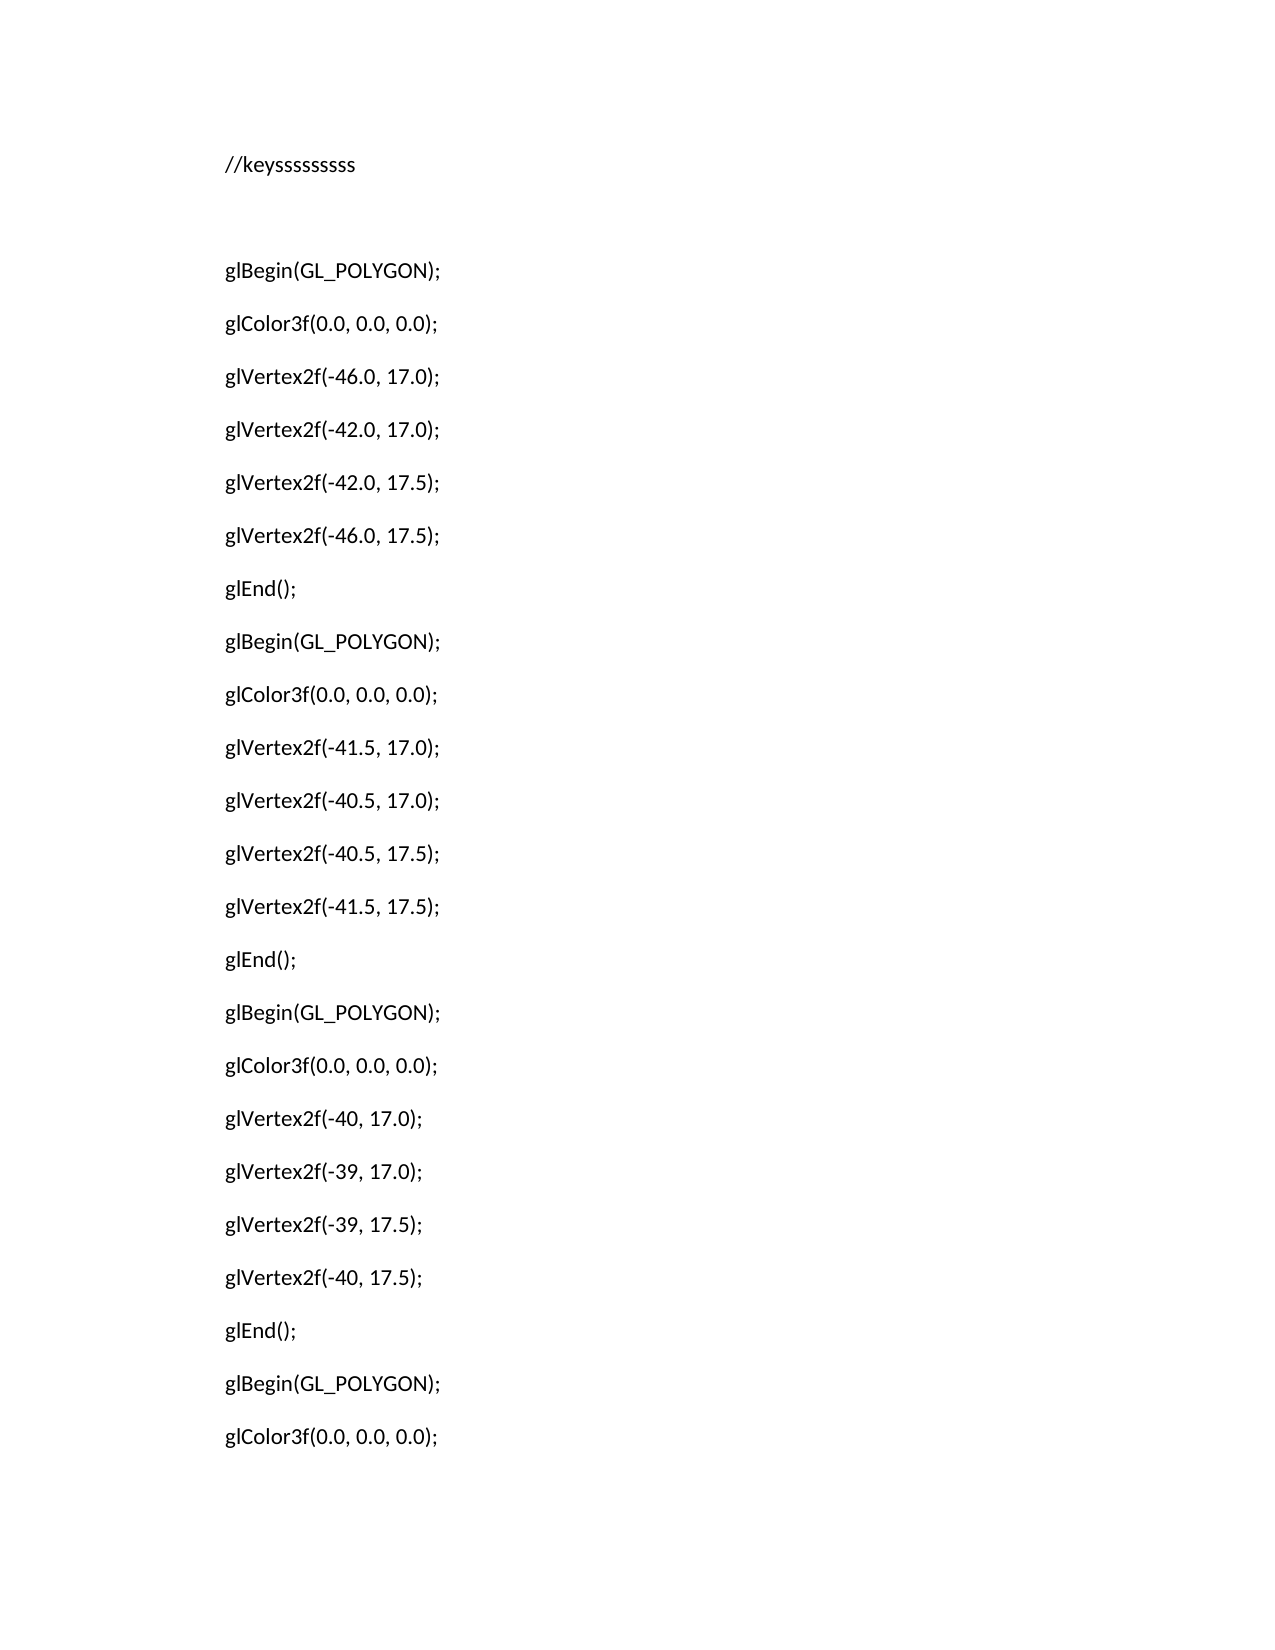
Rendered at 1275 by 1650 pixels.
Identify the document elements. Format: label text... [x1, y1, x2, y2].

text glColor3f(0.0, 0.0, 0.0); [150, 1422, 1125, 1451]
text glVertex2f(-39, 17.5); [150, 1210, 1125, 1238]
text glVertex2f(-39, 17.0); [150, 1157, 1125, 1185]
text glVertex2f(-40.5, 17.5); [150, 839, 1125, 867]
text glVertex2f(-41.5, 17.0); [150, 733, 1125, 761]
text glVertex2f(-46.0, 17.0); [150, 362, 1125, 390]
text glBegin(GL_POLYGON); [150, 998, 1125, 1026]
text glVertex2f(-46.0, 17.5); [150, 521, 1125, 549]
text glVertex2f(-40, 17.0); [150, 1104, 1125, 1132]
text glEnd(); [150, 1316, 1125, 1344]
text glVertex2f(-42.0, 17.5); [150, 468, 1125, 496]
text glBegin(GL_POLYGON); [150, 1369, 1125, 1397]
text glEnd(); [150, 574, 1125, 602]
text glColor3f(0.0, 0.0, 0.0); [150, 309, 1125, 337]
text glVertex2f(-40.5, 17.0); [150, 786, 1125, 814]
text glBegin(GL_POLYGON); [150, 256, 1125, 284]
text glColor3f(0.0, 0.0, 0.0); [150, 1051, 1125, 1079]
text glVertex2f(-40, 17.5); [150, 1263, 1125, 1291]
text glVertex2f(-42.0, 17.0); [150, 415, 1125, 443]
text glBegin(GL_POLYGON); [150, 627, 1125, 655]
text glColor3f(0.0, 0.0, 0.0); [150, 680, 1125, 708]
text glEnd(); [150, 945, 1125, 973]
text //keysssssssss [150, 150, 1125, 178]
text glVertex2f(-41.5, 17.5); [150, 892, 1125, 920]
